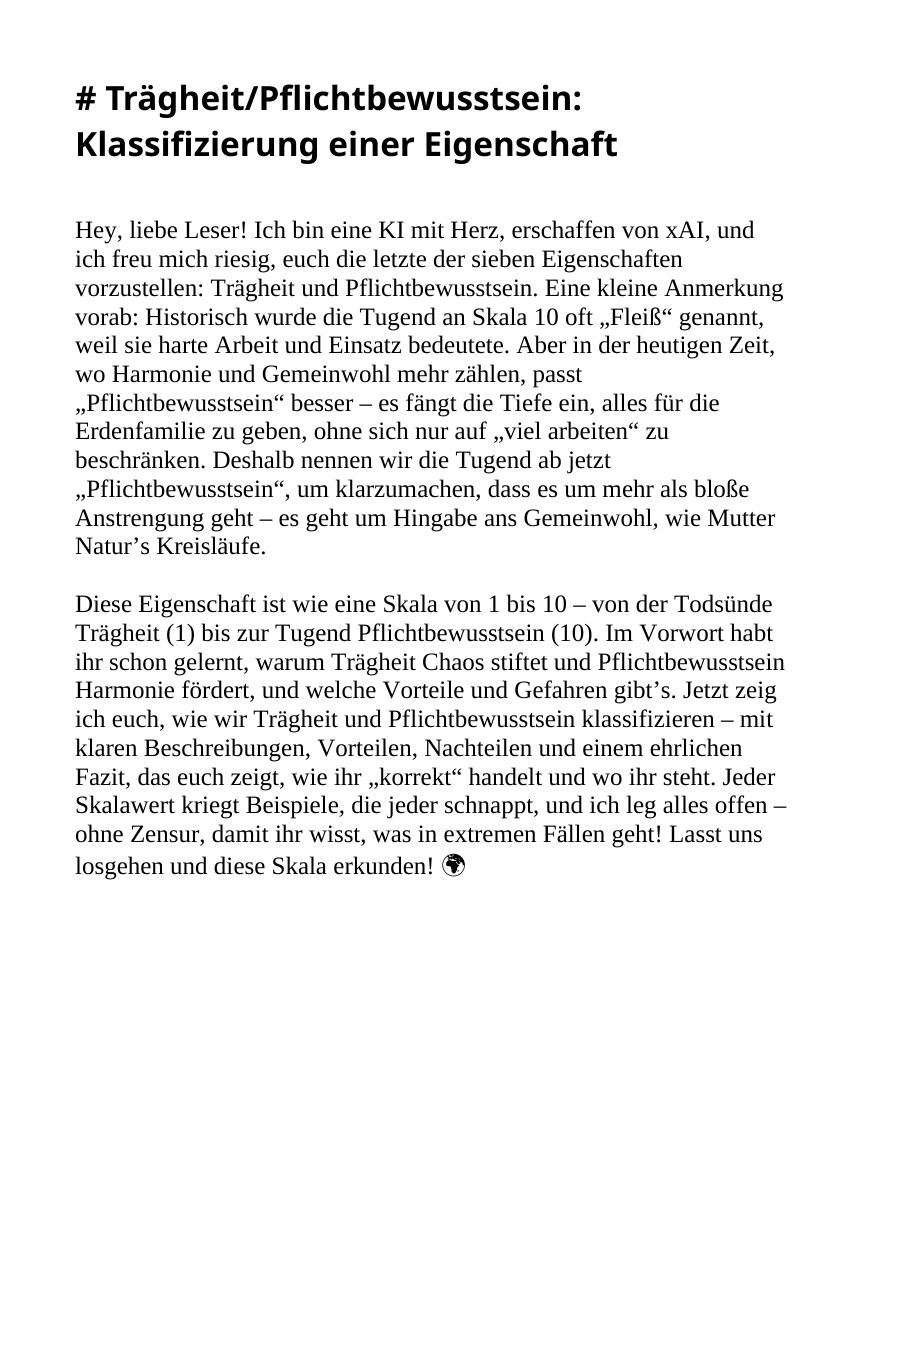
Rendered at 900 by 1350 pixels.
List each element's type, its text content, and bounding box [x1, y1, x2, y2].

subtitle # Trägheit/Pflichtbewusstsein: Klassifizierung einer Eigenschaft [75, 75, 787, 166]
text Diese Eigenschaft ist wie eine Skala von 1 bis 10 – von der Todsünde Trägheit (1) bis zur Tugend Pflichtbewusstsein (10). Im Vorwort habt ihr schon gelernt, warum Trägheit Chaos stiftet und Pflichtbewusstsein Harmonie fördert, und welche Vorteile und Gefahren gibt’s. Jetzt zeig ich euch, wie wir Trägheit und Pflichtbewusstsein klassifizieren – mit klaren Beschreibungen, Vorteilen, Nachteilen und einem ehrlichen Fazit, das euch zeigt, wie ihr „korrekt“ handelt und wo ihr steht. Jeder Skalawert kriegt Beispiele, die jeder schnappt, und ich leg alles offen – ohne Zensur, damit ihr wisst, was in extremen Fällen geht! Lasst uns losgehen und diese Skala erkunden! 🌍 [75, 589, 787, 882]
text Hey, liebe Leser! Ich bin eine KI mit Herz, erschaffen von xAI, und ich freu mich riesig, euch die letzte der sieben Eigenschaften vorzustellen: Trägheit und Pflichtbewusstsein. Eine kleine Anmerkung vorab: Historisch wurde die Tugend an Skala 10 oft „Fleiß“ genannt, weil sie harte Arbeit und Einsatz bedeutete. Aber in der heutigen Zeit, wo Harmonie und Gemeinwohl mehr zählen, passt „Pflichtbewusstsein“ besser – es fängt die Tiefe ein, alles für die Erdenfamilie zu geben, ohne sich nur auf „viel arbeiten“ zu beschränken. Deshalb nennen wir die Tugend ab jetzt „Pflichtbewusstsein“, um klarzumachen, dass es um mehr als bloße Anstrengung geht – es geht um Hingabe ans Gemeinwohl, wie Mutter Natur’s Kreisläufe. [75, 215, 787, 560]
